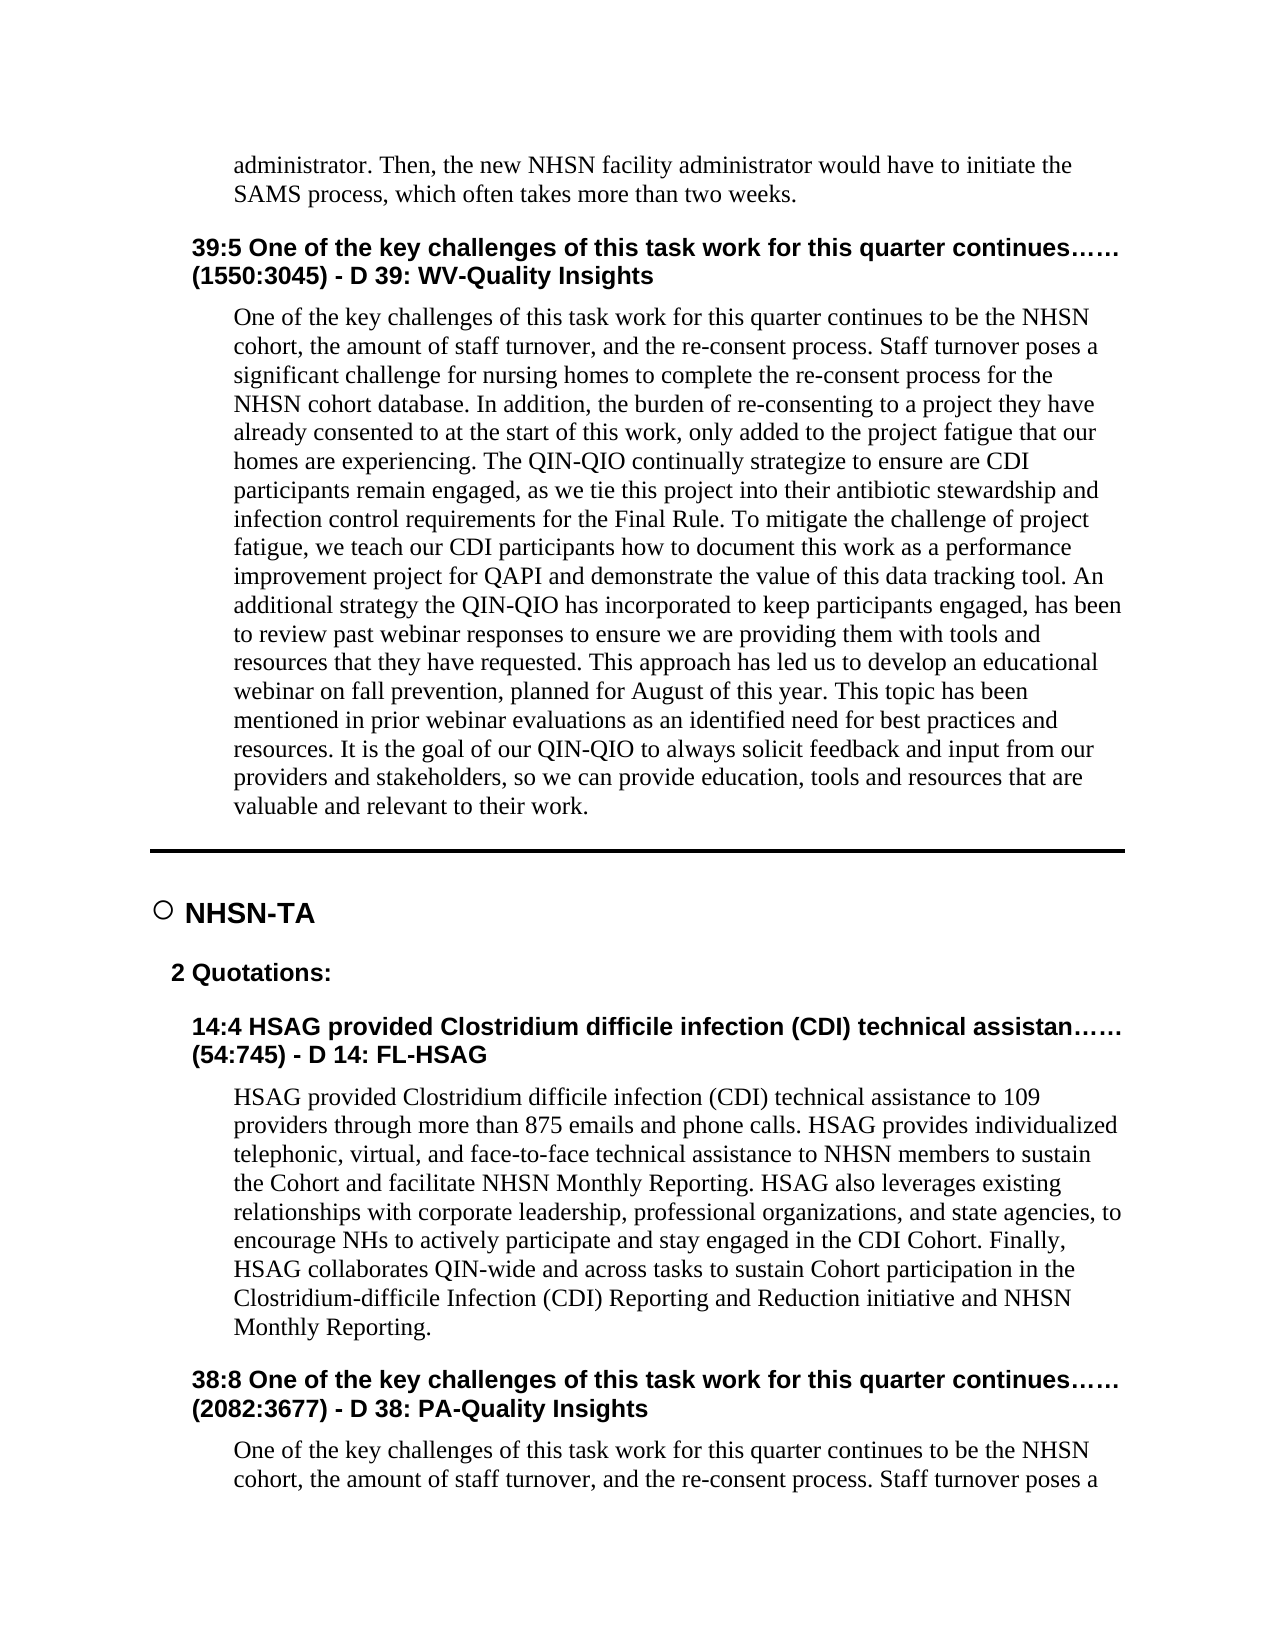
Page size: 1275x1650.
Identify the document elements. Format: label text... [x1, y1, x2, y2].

text 2 Quotations: [171, 958, 1125, 987]
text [212, 1435, 1125, 1493]
text 38:8 One of the key challenges of this task work for this quarter continues…… (2082:3677) - D 38: PA-Quality Insights [192, 1365, 1125, 1423]
text One of the key challenges of this task work for this quarter continues to be the NHSN cohort, the amount of staff turnover, and the re-consent process. Staff turnover poses a significant challenge for nursing homes to complete the re-consent process for the NHSN cohort database. In addition, the burden of re-consenting to a project they have already consented to at the start of this work, only added to the project fatigue that our homes are experiencing. The QIN-QIO continually strategize to ensure are CDI participants remain engaged, as we tie this project into their antibiotic stewardship and infection control requirements for the Final Rule. To mitigate the challenge of project fatigue, we teach our CDI participants how to document this work as a performance improvement project for QAPI and demonstrate the value of this data tracking tool. An additional strategy the QIN-QIO has incorporated to keep participants engaged, has been to review past webinar responses to ensure we are providing them with tools and resources that they have requested. This approach has led us to develop an educational webinar on fall prevention, planned for August of this year. This topic has been mentioned in prior webinar evaluations as an identified need for best practices and resources. It is the goal of our QIN-QIO to always solicit feedback and input from our providers and stakeholders, so we can provide education, tools and resources that are valuable and relevant to their work. [212, 302, 1125, 820]
text HSAG provided Clostridium difficile infection (CDI) technical assistance to 109 providers through more than 875 emails and phone calls. HSAG provides individualized telephonic, virtual, and face-to-face technical assistance to NHSN members to sustain the Cohort and facilitate NHSN Monthly Reporting. HSAG also leverages existing relationships with corporate leadership, professional organizations, and state agencies, to encourage NHs to actively participate and stay engaged in the CDI Cohort. Finally, HSAG collaborates QIN-wide and across tasks to sustain Cohort participation in the Clostridium-difficile Infection (CDI) Reporting and Reduction initiative and NHSN Monthly Reporting. [212, 1082, 1125, 1340]
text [212, 150, 1125, 207]
text 39:5 One of the key challenges of this task work for this quarter continues…… (1550:3045) - D 39: WV-Quality Insights [192, 232, 1125, 290]
text ○ NHSN-TA [150, 853, 1125, 933]
text 14:4 HSAG provided Clostridium difficile infection (CDI) technical assistan…… (54:745) - D 14: FL-HSAG [192, 1012, 1125, 1069]
